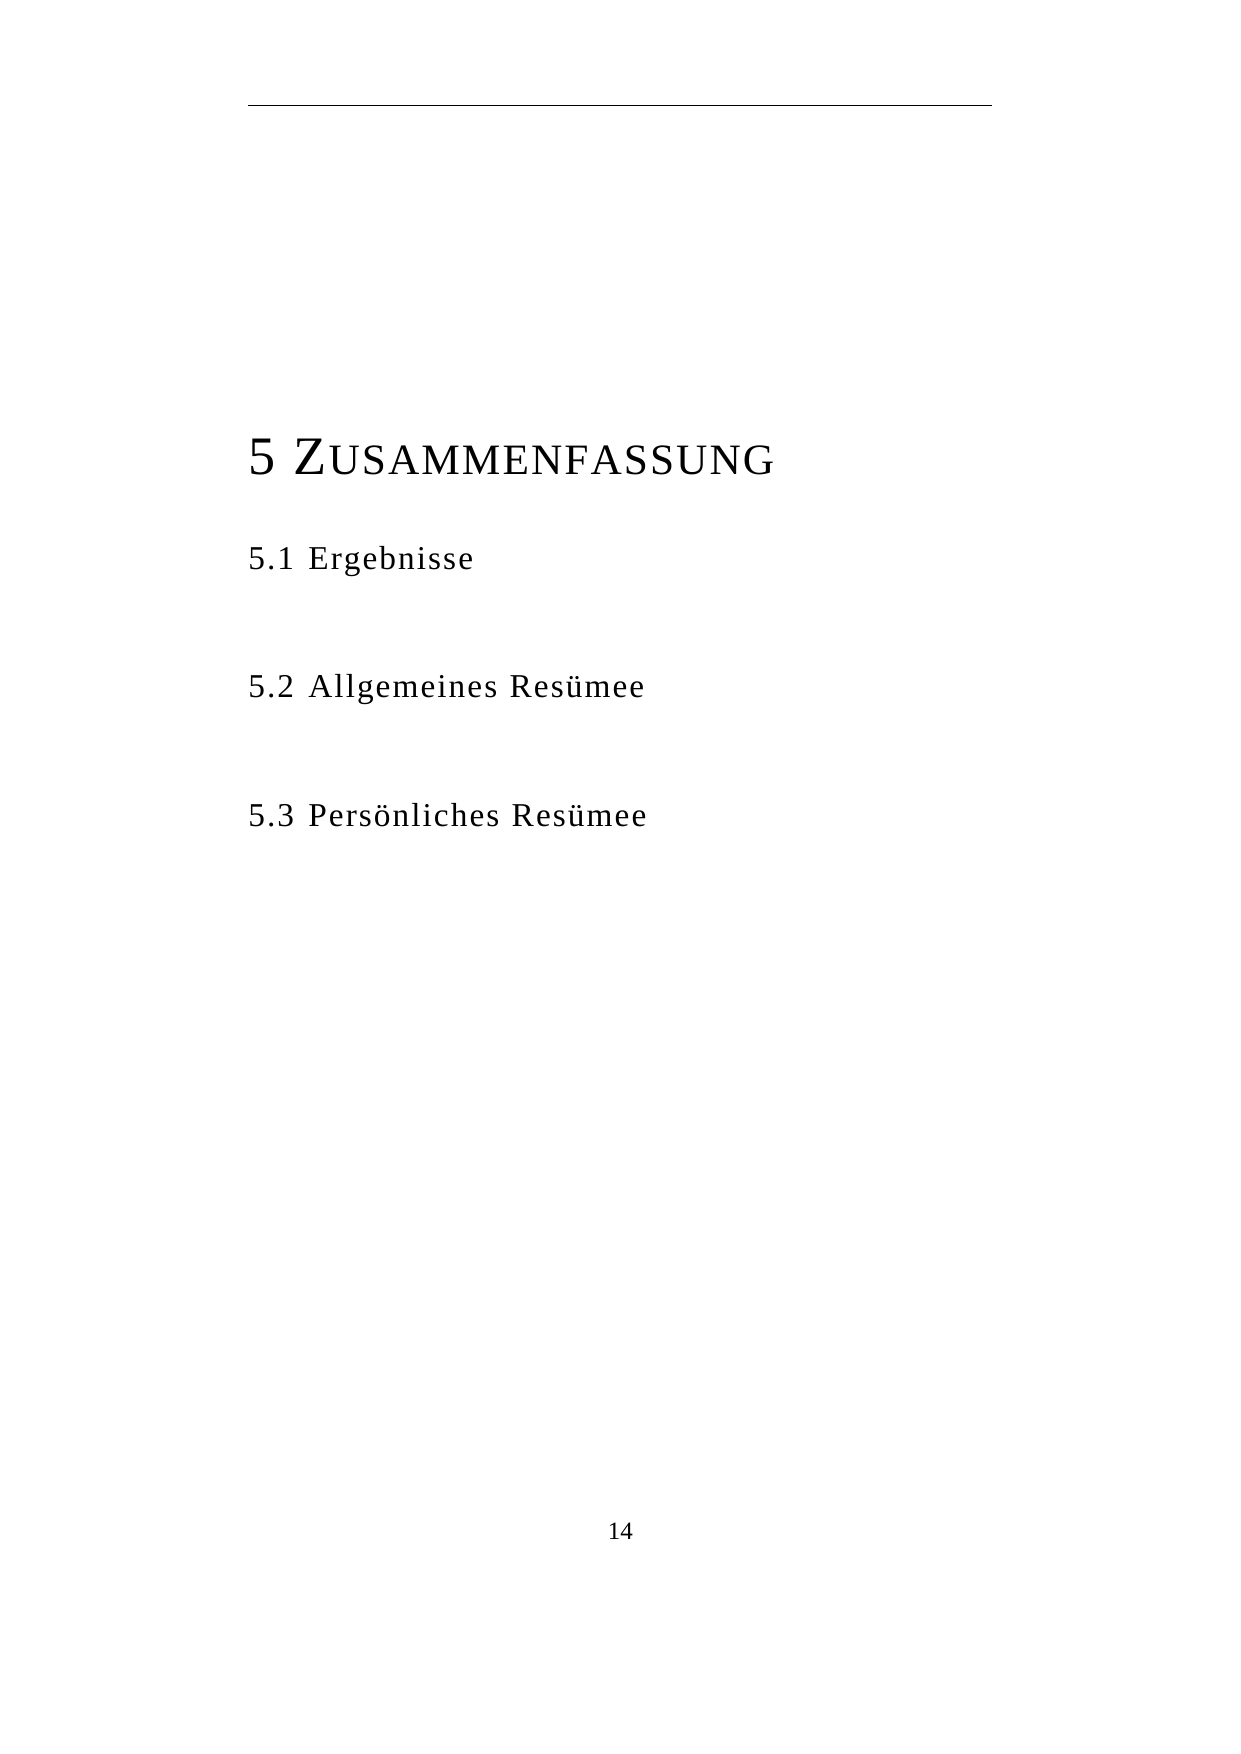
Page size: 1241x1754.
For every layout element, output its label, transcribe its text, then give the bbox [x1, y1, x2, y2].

subtitle Zusammenfassung [248, 424, 992, 486]
subtitle Persönliches Resümee [248, 795, 992, 833]
subtitle Allgemeines Resümee [248, 667, 992, 705]
subtitle Ergebnisse [248, 538, 992, 576]
